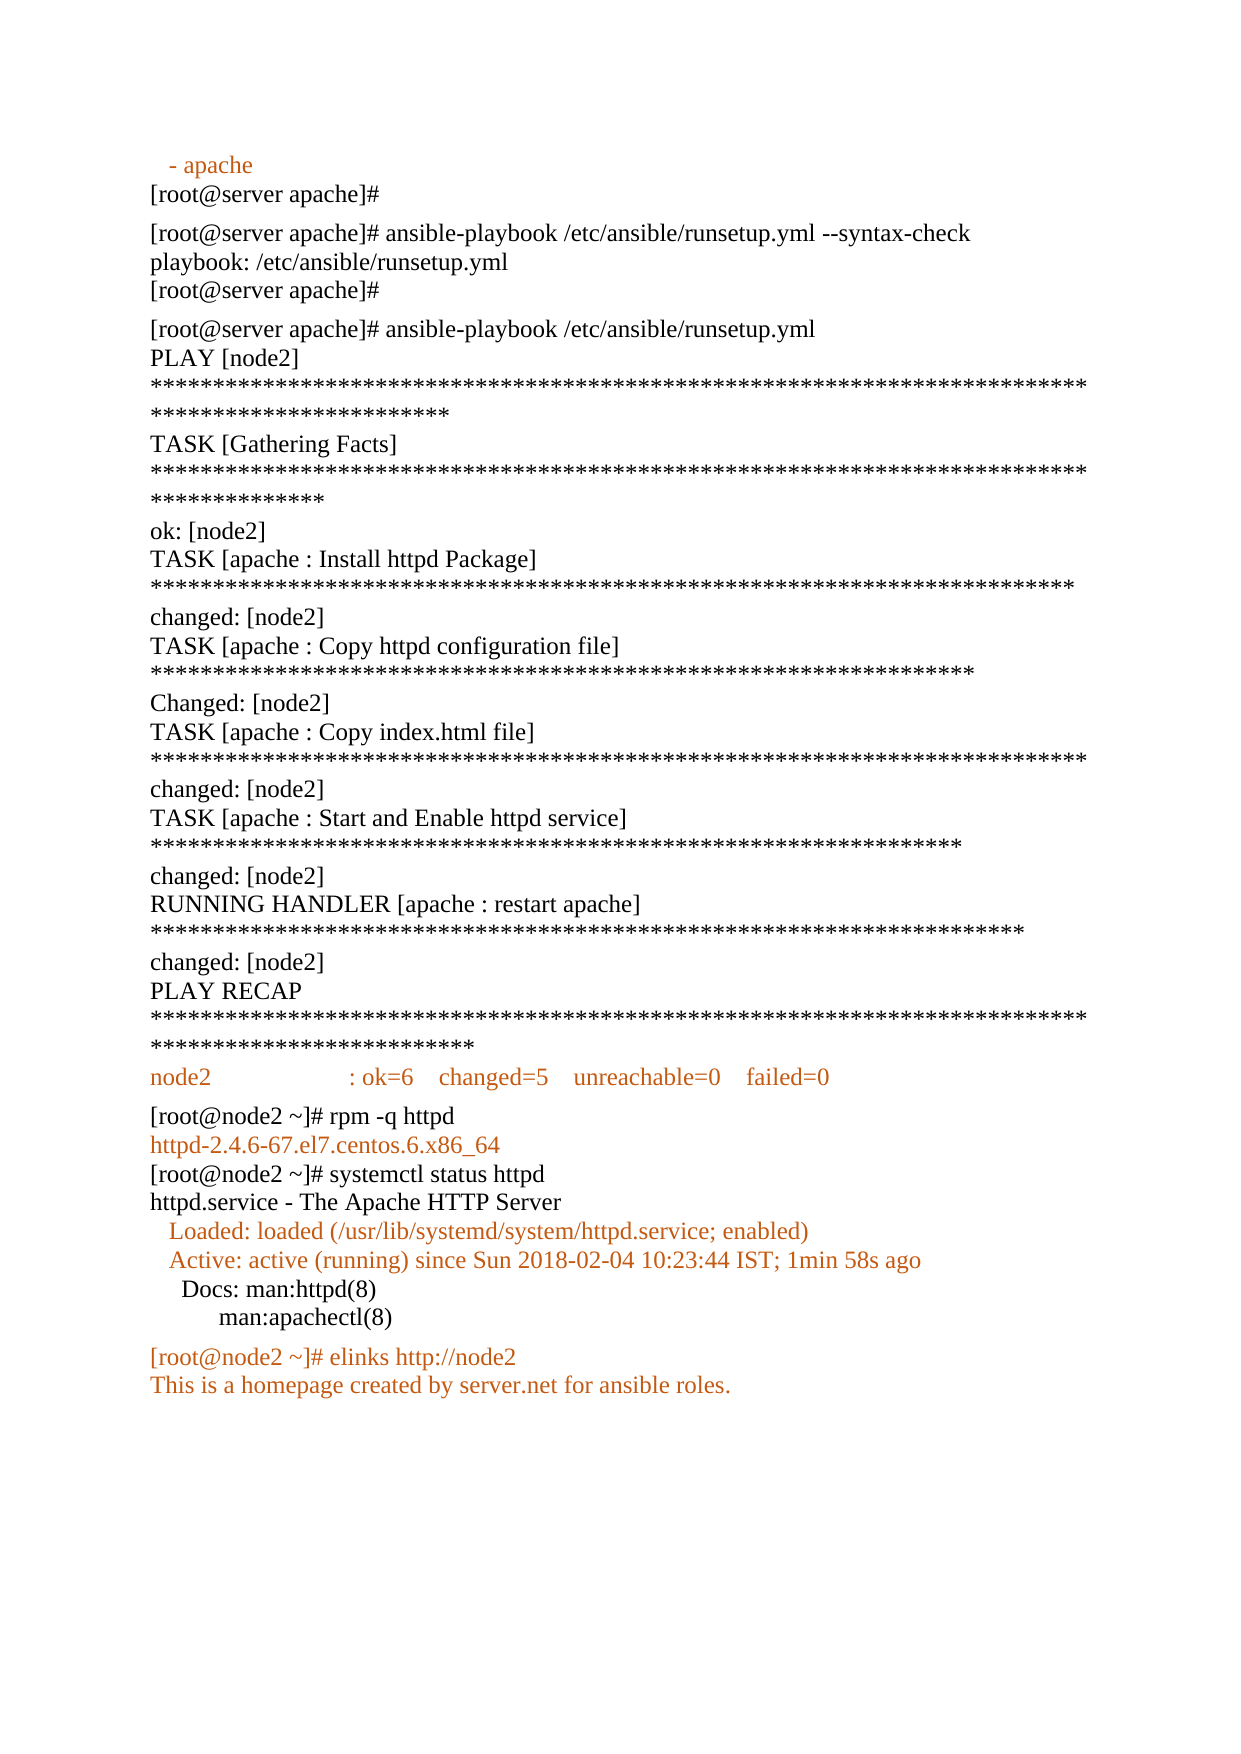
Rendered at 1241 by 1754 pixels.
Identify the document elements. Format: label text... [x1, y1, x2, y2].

text [root@server apache]# ansible-playbook /etc/ansible/runsetup.yml --syntax-check playbook: /etc/ansible/runsetup.yml [root@server apache]# [150, 218, 1090, 304]
text [root@node2 ~]# rpm -q httpd httpd-2.4.6-67.el7.centos.6.x86_64 [root@node2 ~]# systemctl status httpd httpd.service - The Apache HTTP Server Loaded: loaded (/usr/lib/systemd/system/httpd.service; enabled) Active: active (running) since Sun 2018-02-04 10:23:44 IST; 1min 58s ago Docs: man:httpd(8) man:apachectl(8) [150, 1101, 1090, 1331]
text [150, 150, 1090, 207]
text [root@node2 ~]# elinks http://node2 This is a homepage created by server.net for ansible roles. [150, 1342, 1090, 1399]
text [root@server apache]# ansible-playbook /etc/ansible/runsetup.yml PLAY [node2] *************************************************************************************************** TASK [Gathering Facts] ***************************************************************************************** ok: [node2] TASK [apache : Install httpd Package] ************************************************************************** changed: [node2] TASK [apache : Copy httpd configuration file] ****************************************************************** Changed: [node2] TASK [apache : Copy index.html file] *************************************************************************** changed: [node2] TASK [apache : Start and Enable httpd service] ***************************************************************** changed: [node2] RUNNING HANDLER [apache : restart apache] ********************************************************************** changed: [node2] PLAY RECAP ***************************************************************************************************** node2 : ok=6 changed=5 unreachable=0 failed=0 [150, 314, 1090, 1091]
